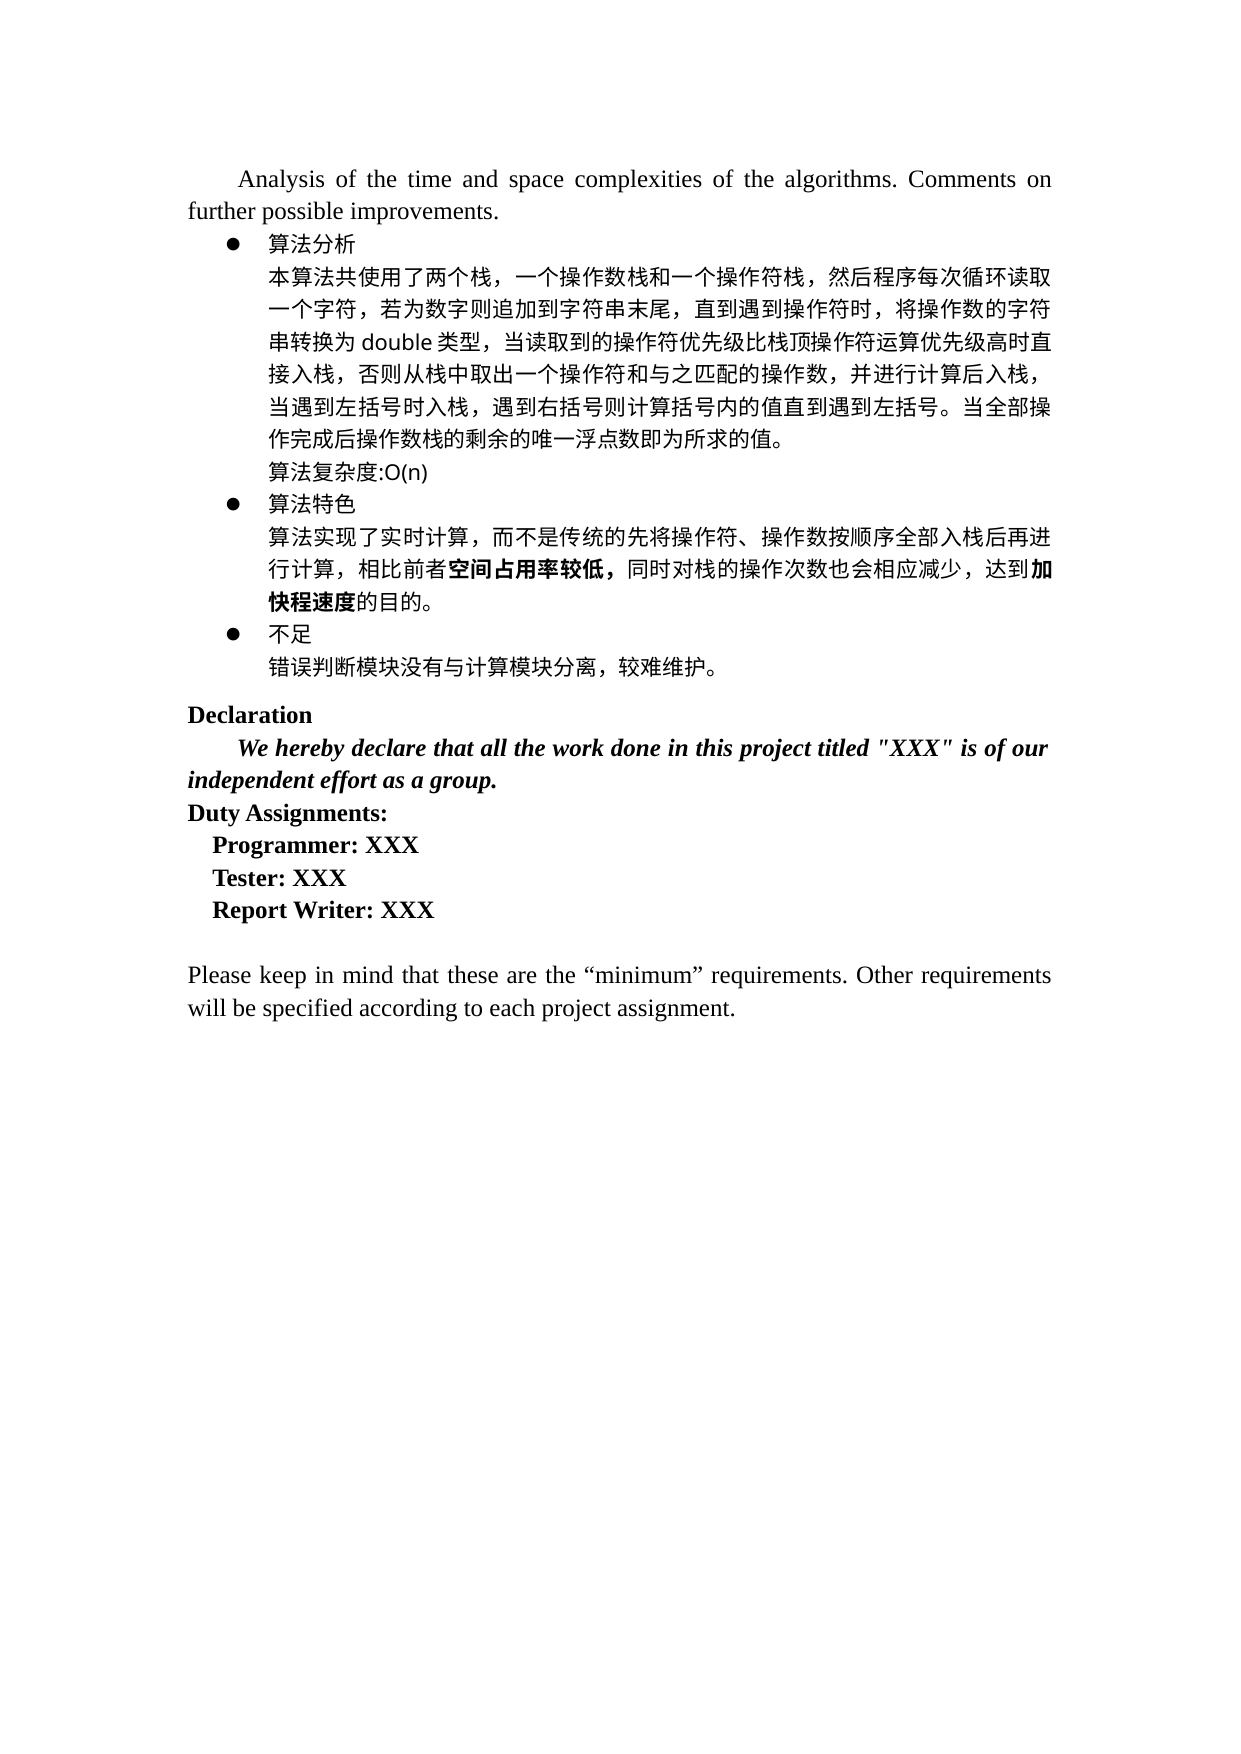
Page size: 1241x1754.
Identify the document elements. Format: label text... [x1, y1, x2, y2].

text 本算法共使用了两个栈，一个操作数栈和一个操作符栈，然后程序每次循环读取一个字符，若为数字则追加到字符串末尾，直到遇到操作符时，将操作数的字符串转换为double类型，当读取到的操作符优先级比栈顶操作符运算优先级高时直接入栈，否则从栈中取出一个操作符和与之匹配的操作数，并进行计算后入栈，当遇到左括号时入栈，遇到右括号则计算括号内的值直到遇到左括号。当全部操作完成后操作数栈的剩余的唯一浮点数即为所求的值。 [269, 259, 1053, 454]
text Analysis of the time and space complexities of the algorithms. Comments on further possible improvements. [187, 162, 1053, 227]
text We hereby declare that all the work done in this project titled "XXX" is of our independent effort as a group. [187, 731, 1053, 796]
text Report Writer: XXX [187, 893, 1053, 926]
list 算法特色 [225, 487, 1053, 519]
text 错误判断模块没有与计算模块分离，较难维护。 [269, 649, 1053, 682]
text 算法实现了实时计算，而不是传统的先将操作符、操作数按顺序全部入栈后再进行计算，相比前者空间占用率较低，同时对栈的操作次数也会相应减少，达到加快程速度的目的。 [269, 519, 1053, 617]
text Duty Assignments: [187, 796, 1053, 828]
list 算法分析 [225, 227, 1053, 259]
text Programmer: XXX [187, 828, 1053, 861]
text Tester: XXX [187, 861, 1053, 893]
list 不足 [225, 617, 1053, 649]
text 算法复杂度:O(n) [269, 454, 1053, 487]
text Please keep in mind that these are the “minimum” requirements. Other requirements will be specified according to each project assignment. [187, 958, 1053, 1023]
text Declaration [187, 698, 1053, 731]
